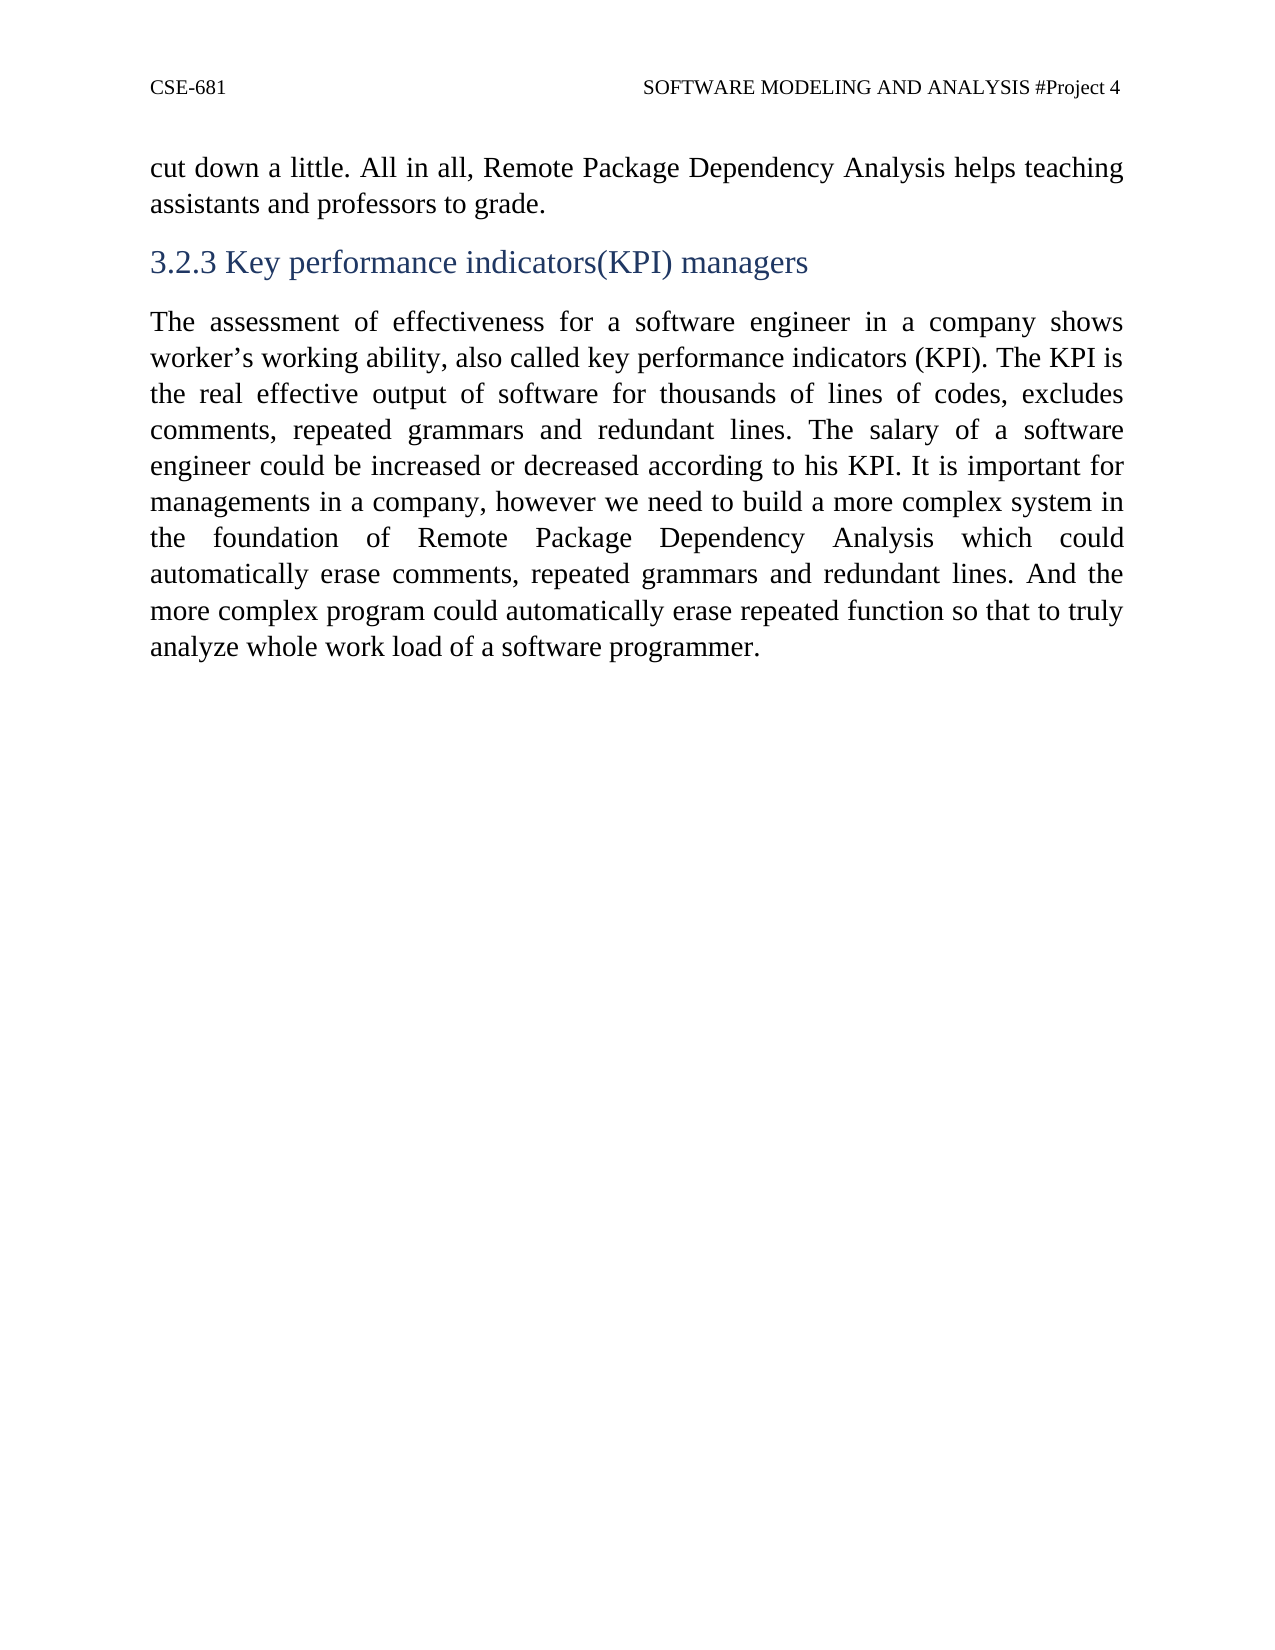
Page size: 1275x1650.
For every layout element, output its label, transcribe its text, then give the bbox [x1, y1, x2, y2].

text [150, 150, 1125, 220]
subtitle 3.2.3 Key performance indicators(KPI) managers [150, 242, 1125, 281]
text The assessment of effectiveness for a software engineer in a company shows worker’s working ability, also called key performance indicators (KPI). The KPI is the real effective output of software for thousands of lines of codes, excludes comments, repeated grammars and redundant lines. The salary of a software engineer could be increased or decreased according to his KPI. It is important for managements in a company, however we need to build a more complex system in the foundation of Remote Package Dependency Analysis which could automatically erase comments, repeated grammars and redundant lines. And the more complex program could automatically erase repeated function so that to truly analyze whole work load of a software programmer. [150, 304, 1125, 662]
